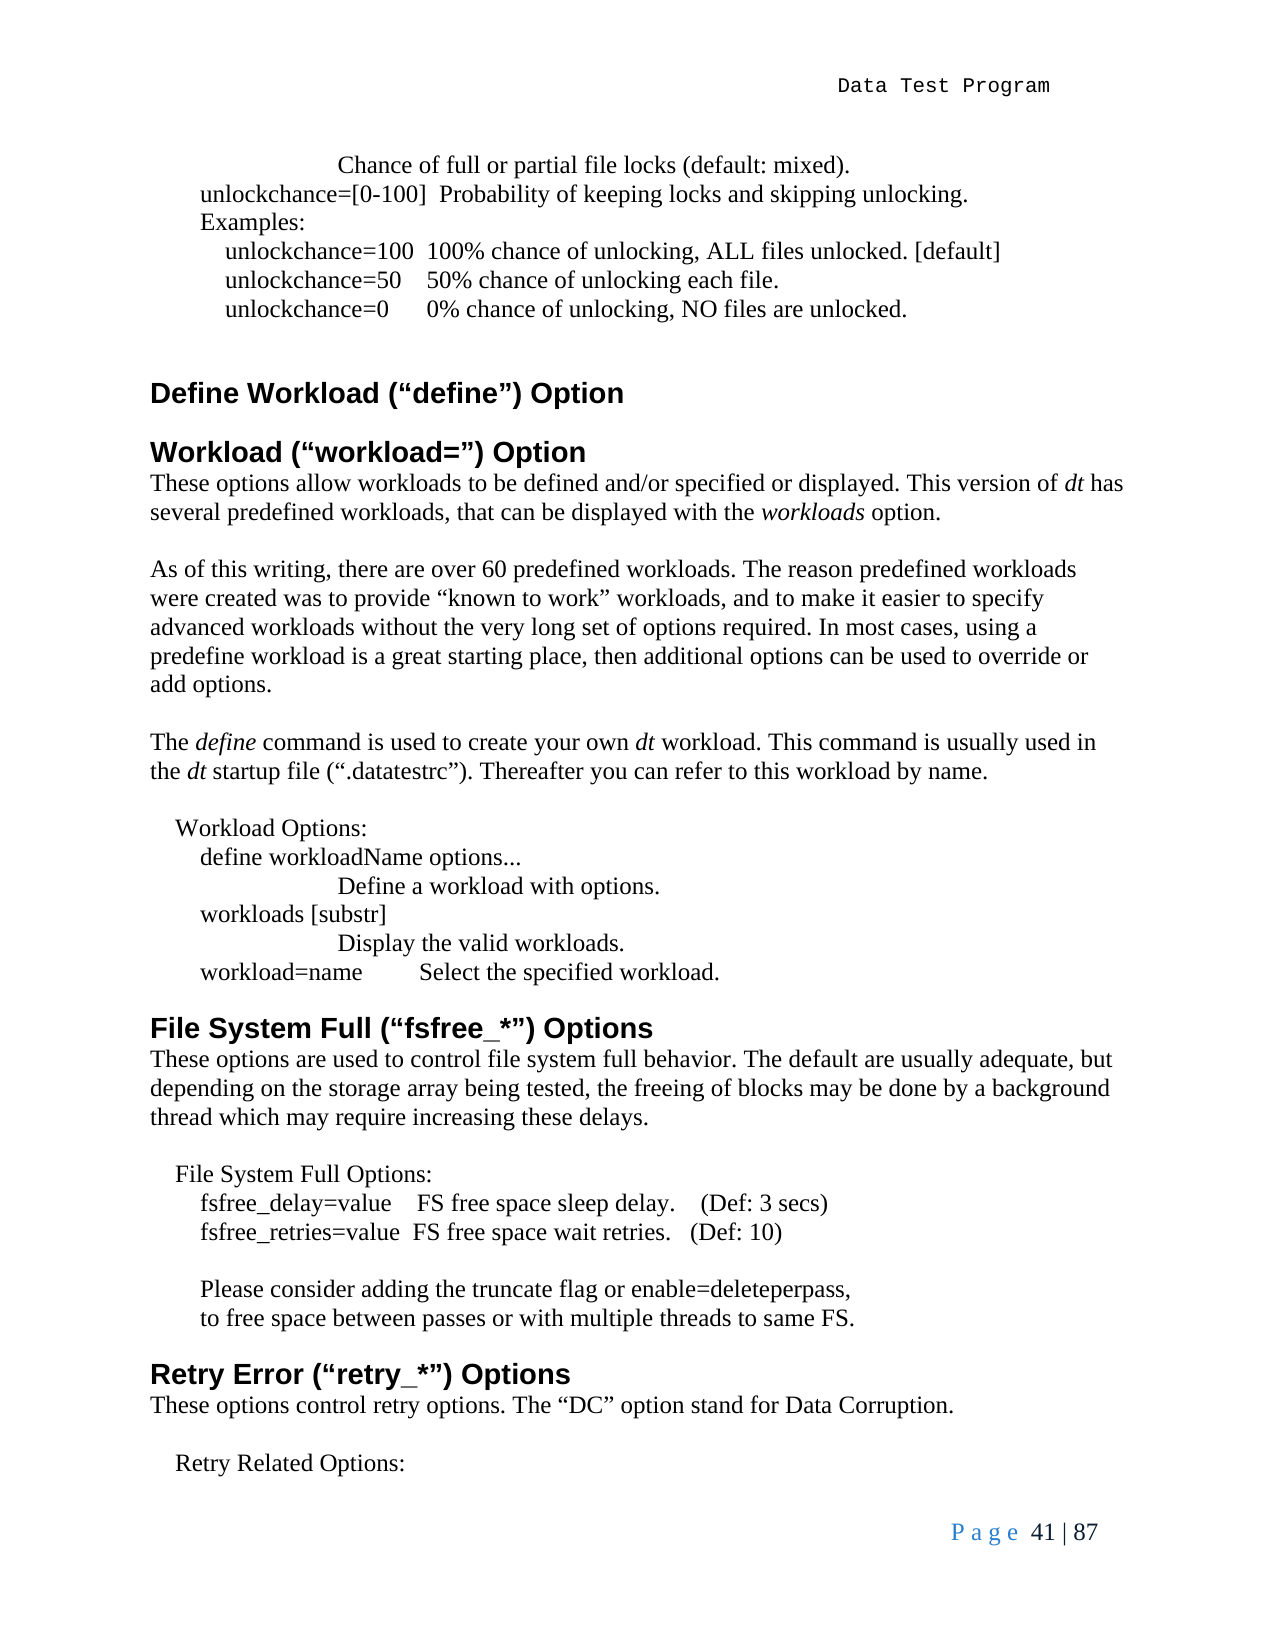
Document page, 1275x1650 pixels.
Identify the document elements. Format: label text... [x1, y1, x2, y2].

text workload=name Select the specified workload. [150, 957, 1125, 986]
text These options are used to control file system full behavior. The default are usually adequate, but depending on the storage array being tested, the freeing of blocks may be done by a background thread which may require increasing these delays. [150, 1044, 1125, 1131]
text Display the valid workloads. [150, 928, 1125, 957]
text File System Full Options: [150, 1159, 1125, 1188]
text fsfree_delay=value FS free space sleep delay. (Def: 3 secs) [150, 1188, 1125, 1217]
text These options control retry options. The “DC” option stand for Data Corruption. [150, 1390, 1125, 1419]
text Examples: [150, 207, 1125, 236]
subtitle Workload (“workload=”) Option [150, 435, 1125, 468]
text Workload Options: [150, 813, 1125, 842]
text to free space between passes or with multiple threads to same FS. [150, 1303, 1125, 1332]
text define workloadName options... [150, 842, 1125, 871]
text Define a workload with options. [150, 871, 1125, 899]
text The define command is used to create your own dt workload. This command is usually used in the dt startup file (“.datatestrc”). Thereafter you can refer to this workload by name. [150, 727, 1125, 784]
text unlockchance=[0-100] Probability of keeping locks and skipping unlocking. [150, 179, 1125, 207]
text unlockchance=50 50% chance of unlocking each file. [150, 265, 1125, 294]
subtitle Define Workload (“define”) Option [150, 376, 1125, 410]
text workloads [substr] [150, 899, 1125, 928]
text Chance of full or partial file locks (default: mixed). [150, 150, 1125, 179]
text fsfree_retries=value FS free space wait retries. (Def: 10) [150, 1217, 1125, 1246]
subtitle File System Full (“fsfree_*”) Options [150, 1011, 1125, 1044]
text These options allow workloads to be defined and/or specified or displayed. This version of dt has several predefined workloads, that can be displayed with the workloads option. [150, 468, 1125, 526]
text Retry Related Options: [150, 1448, 1125, 1477]
text Please consider adding the truncate flag or enable=deleteperpass, [150, 1274, 1125, 1303]
subtitle Retry Error (“retry_*”) Options [150, 1357, 1125, 1390]
text unlockchance=0 0% chance of unlocking, NO files are unlocked. [150, 294, 1125, 322]
text unlockchance=100 100% chance of unlocking, ALL files unlocked. [default] [150, 236, 1125, 265]
text As of this writing, there are over 60 predefined workloads. The reason predefined workloads were created was to provide “known to work” workloads, and to make it easier to specify advanced workloads without the very long set of options required. In most cases, using a predefine workload is a great starting place, then additional options can be used to override or add options. [150, 554, 1125, 698]
